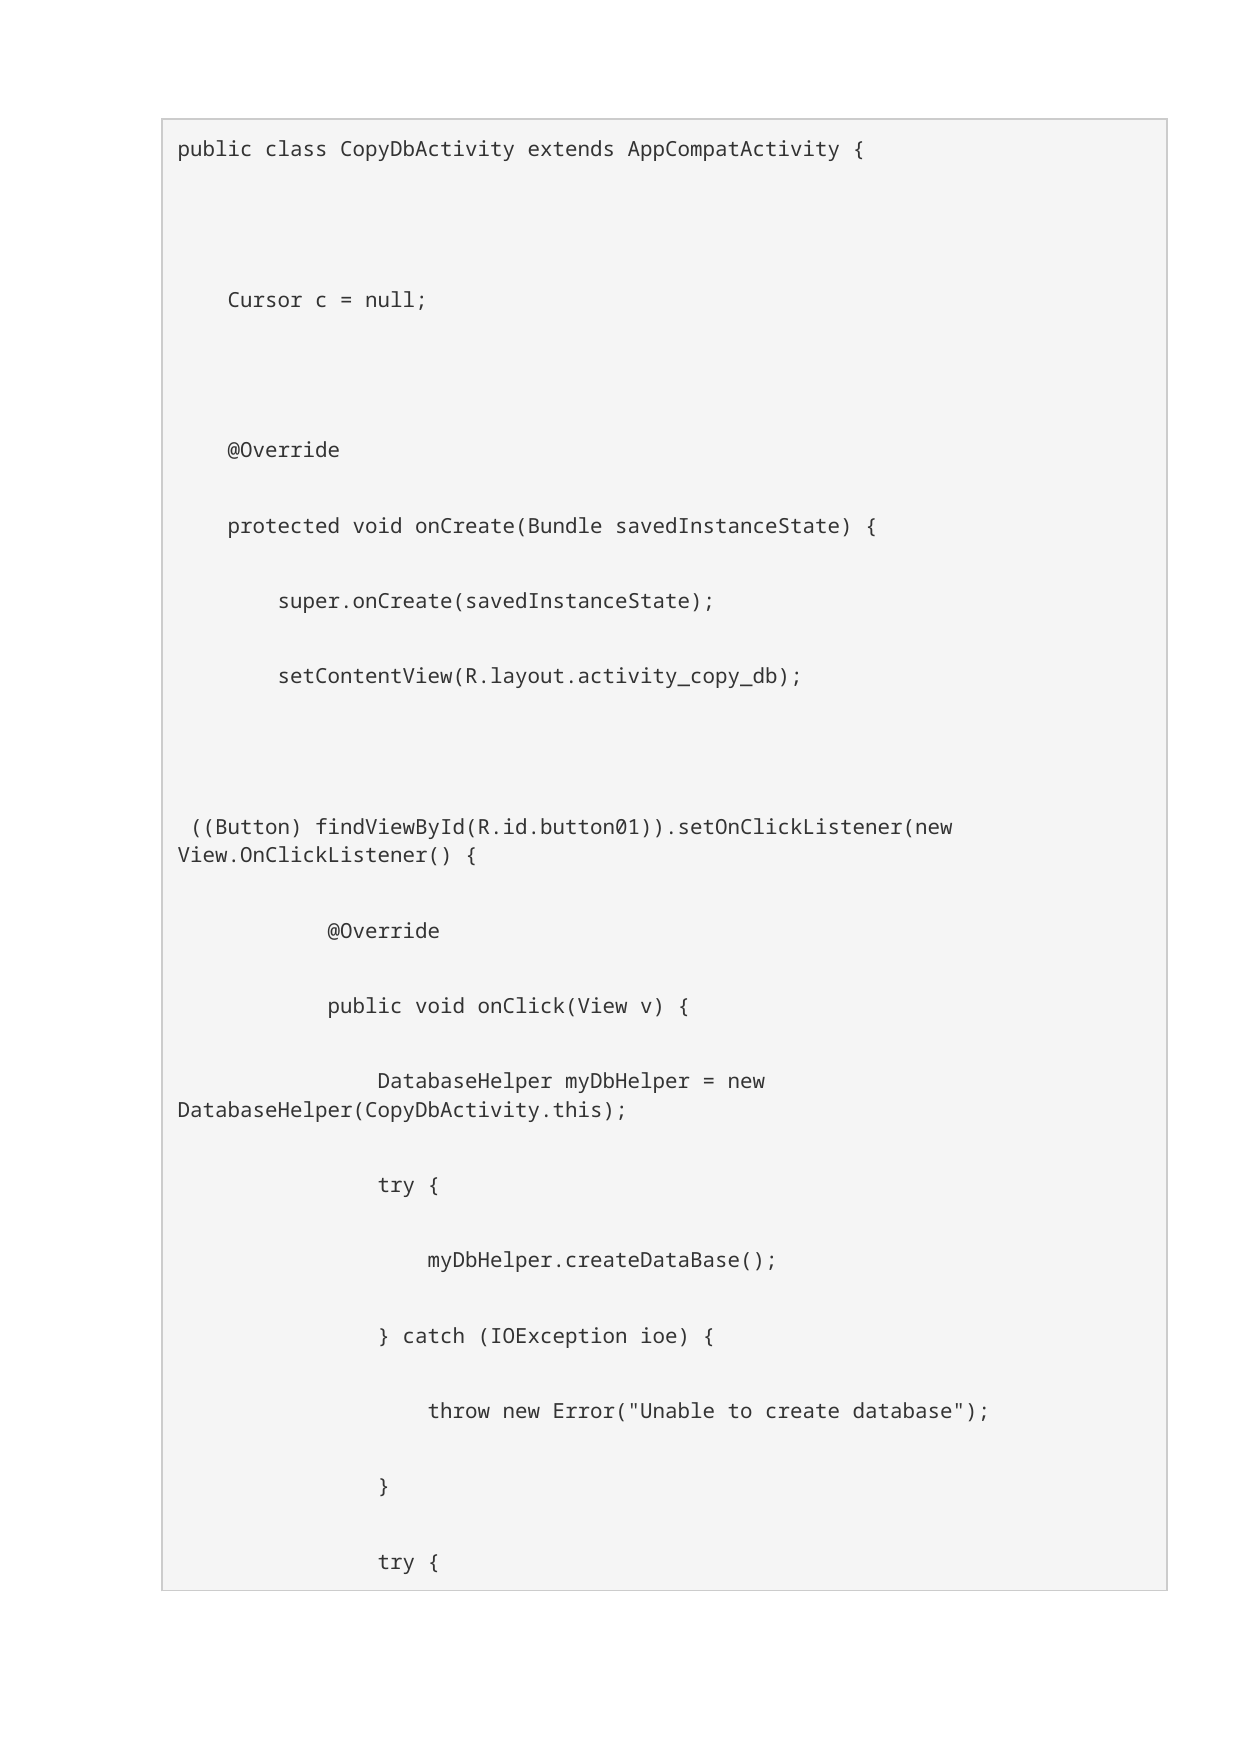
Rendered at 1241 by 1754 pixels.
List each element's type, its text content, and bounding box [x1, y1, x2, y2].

text ((Button) findViewById(R.id.button01)).setOnClickListener(new View.OnClickListener() { [163, 796, 1166, 869]
text DatabaseHelper myDbHelper = new DatabaseHelper(CopyDbActivity.this); [163, 1050, 1166, 1123]
text myDbHelper.createDataBase(); [163, 1229, 1166, 1274]
text } catch (IOException ioe) { [163, 1305, 1166, 1349]
text public class CopyDbActivity extends AppCompatActivity { [163, 120, 1166, 163]
text } [163, 1455, 1166, 1500]
text @Override [163, 900, 1166, 944]
text Cursor c = null; [163, 269, 1166, 313]
text super.onCreate(savedInstanceState); [163, 570, 1166, 614]
text @Override [163, 419, 1166, 464]
text public void onClick(View v) { [163, 975, 1166, 1019]
text throw new Error("Unable to create database"); [163, 1380, 1166, 1424]
text try { [163, 1531, 1166, 1590]
text protected void onCreate(Bundle savedInstanceState) { [163, 495, 1166, 539]
text setContentView(R.layout.activity_copy_db); [163, 645, 1166, 690]
text try { [163, 1154, 1166, 1199]
